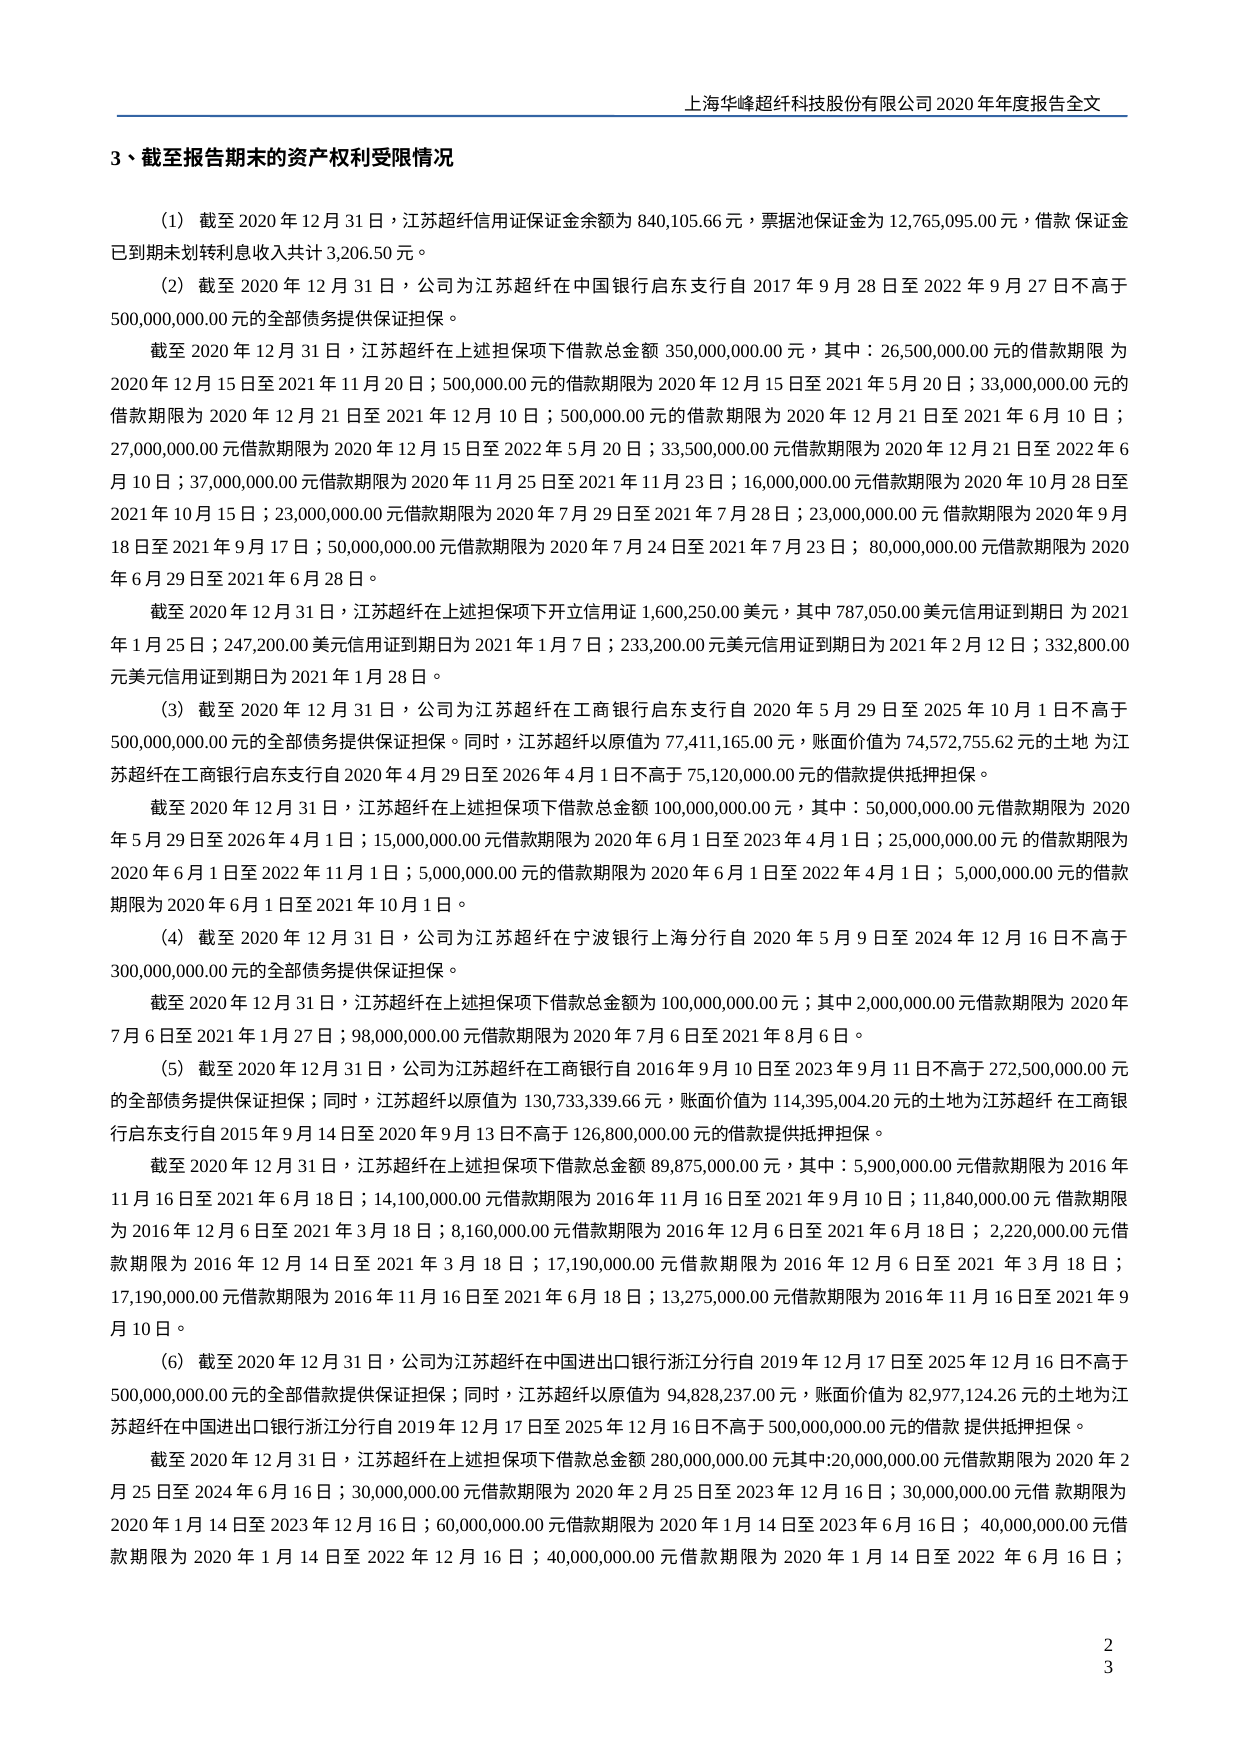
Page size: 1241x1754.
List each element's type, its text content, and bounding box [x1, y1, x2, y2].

text （2） 截至2020年12月31日，公司为江苏超纤在中国银行启东支行自2017年9月28日至2022年9月27日不高于 500,000,000.00元的全部债务提供保证担保。 [110, 266, 1129, 332]
text （1） 截至2020年12月31日，江苏超纤信用证保证金余额为840,105.66元，票据池保证金为12,765,095.00元，借款 保证金已到期未划转利息收入共计3,206.50元。 [110, 201, 1129, 266]
text 截至2020年12月31日，江苏超纤在上述担保项下借款总金额100,000,000.00元，其中：50,000,000.00元借款期限为 2020年5月29日至2026年4月1日；15,000,000.00元借款期限为2020年6月1日至2023年4月1日；25,000,000.00元 的借款期限为2020年6月1日至2022年11月1日；5,000,000.00元的借款期限为2020年6月1日至2022年4月1日； 5,000,000.00元的借款期限为2020年6月1日至2021年10月1日。 [110, 788, 1129, 918]
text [110, 1440, 1129, 1571]
text 截至2020年12月31日，江苏超纤在上述担保项下借款总金额89,875,000.00元，其中：5,900,000.00元借款期限为2016 年11月16日至2021年6月18日；14,100,000.00元借款期限为2016年11月16日至2021年9月10日；11,840,000.00元 借款期限为2016年12月6日至2021年3月18日；8,160,000.00元借款期限为2016年12月6日至2021年6月18日； 2,220,000.00元借款期限为2016年12月14日至2021年3月18日；17,190,000.00元借款期限为2016年12月6日至2021 年3月18日；17,190,000.00元借款期限为2016年11月16日至2021年6月18日；13,275,000.00元借款期限为2016年11 月16日至2021年9月10日。 [110, 1147, 1129, 1342]
text （5） 截至2020年12月31日，公司为江苏超纤在工商银行自2016年9月10日至2023年9月11日不高于272,500,000.00 元的全部债务提供保证担保；同时，江苏超纤以原值为130,733,339.66元，账面价值为114,395,004.20元的土地为江苏超纤 在工商银行启东支行自2015年9月14日至2020年9月13日不高于126,800,000.00元的借款提供抵押担保。 [110, 1049, 1129, 1147]
text （3） 截至2020年12月31日，公司为江苏超纤在工商银行启东支行自2020年5月29日至2025年10月1日不高于 500,000,000.00元的全部债务提供保证担保。同时，江苏超纤以原值为77,411,165.00元，账面价值为74,572,755.62元的土地 为江苏超纤在工商银行启东支行自2020年4月29日至2026年4月1日不高于75,120,000.00元的借款提供抵押担保。 [110, 690, 1129, 788]
text 截至2020年12月31日，江苏超纤在上述担保项下开立信用证1,600,250.00美元，其中787,050.00美元信用证到期日 为2021年1月25日；247,200.00美元信用证到期日为2021年1月7日；233,200.00元美元信用证到期日为2021年2月12 日；332,800.00元美元信用证到期日为2021年1月28日。 [110, 592, 1129, 690]
text 截至2020年12月31日，江苏超纤在上述担保项下借款总金额350,000,000.00元，其中：26,500,000.00元的借款期限 为2020年12月15日至2021年11月20日；500,000.00元的借款期限为2020年12月15日至2021年5月20日；33,000,000.00 元的借款期限为2020年12月21日至2021年12月10日；500,000.00元的借款期限为2020年12月21日至2021年6月10 日；27,000,000.00元借款期限为2020年12月15日至2022年5月20日；33,500,000.00元借款期限为2020年12月21日至 2022年6月10日；37,000,000.00元借款期限为2020年11月25日至2021年11月23日；16,000,000.00元借款期限为2020 年10月28日至2021年10月15日；23,000,000.00元借款期限为2020年7月29日至2021年7月28日；23,000,000.00元 借款期限为2020年9月18日至2021年9月17日；50,000,000.00元借款期限为2020年7月24日至2021年7月23日； 80,000,000.00元借款期限为2020年6月29日至2021年6月28日。 [110, 332, 1129, 592]
text （4） 截至2020年12月31日，公司为江苏超纤在宁波银行上海分行自2020年5月9日至2024年12月16日不高于 300,000,000.00元的全部债务提供保证担保。 [110, 918, 1129, 984]
text （6） 截至2020年12月31日，公司为江苏超纤在中国进出口银行浙江分行自2019年12月17日至2025年12月16 日不高于500,000,000.00元的全部借款提供保证担保；同时，江苏超纤以原值为94,828,237.00元，账面价值为82,977,124.26 元的土地为江苏超纤在中国进出口银行浙江分行自2019年12月17日至2025年12月16日不高于500,000,000.00元的借款 提供抵押担保。 [110, 1342, 1129, 1440]
text 截至2020年12月31日，江苏超纤在上述担保项下借款总金额为100,000,000.00元；其中2,000,000.00元借款期限为 2020年7月6日至2021年1月27日；98,000,000.00元借款期限为2020年7月6日至2021年8月6日。 [110, 984, 1129, 1049]
text 3、截至报告期末的资产权利受限情况 [110, 143, 1129, 172]
